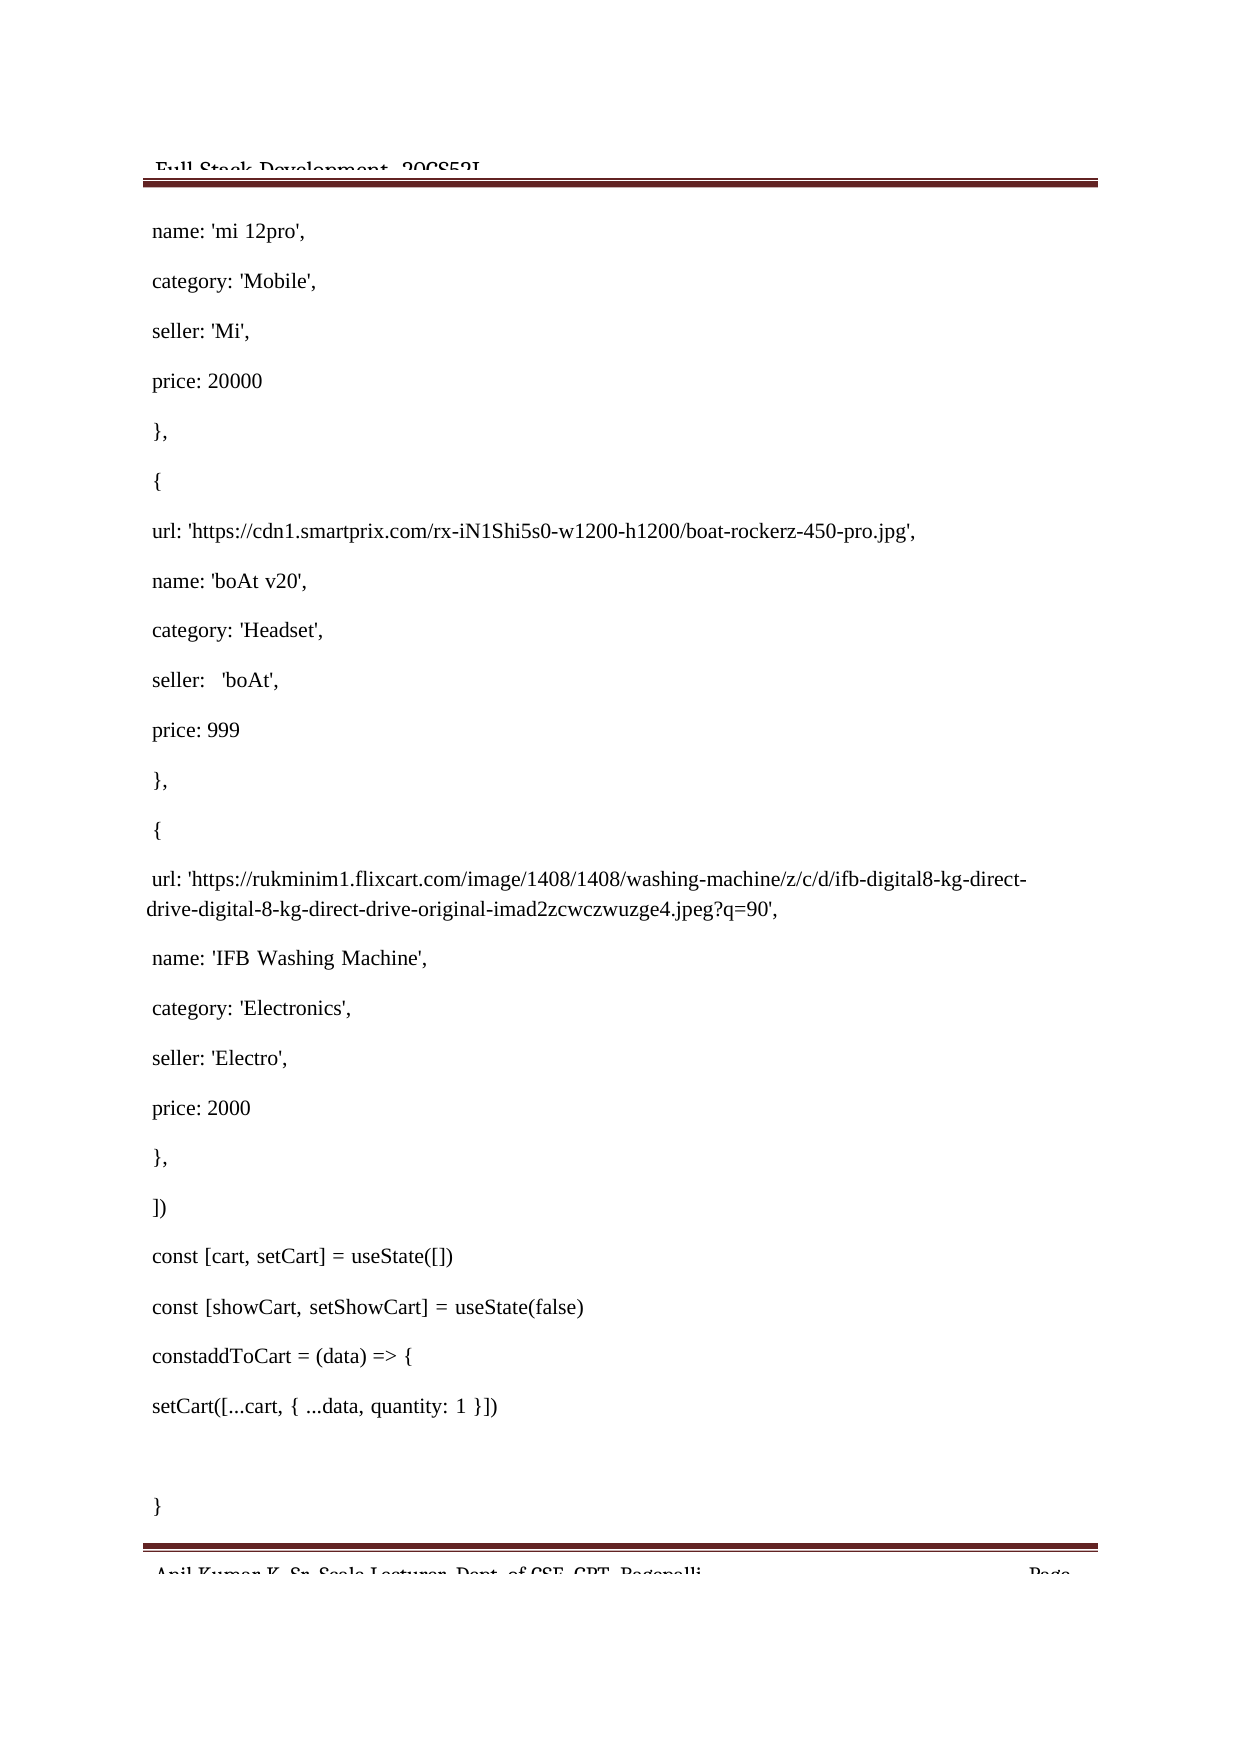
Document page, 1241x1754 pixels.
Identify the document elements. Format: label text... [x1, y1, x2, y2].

text url: 'https://cdn1.smartprix.com/rx-iN1Shi5s0-w1200-h1200/boat-rockerz-450-pro.jpg', name: 'boAt v20', [152, 518, 934, 593]
text ]) [152, 1194, 1109, 1219]
text setCart([...cart, { ...data, quantity: 1 }]) [152, 1393, 1109, 1418]
text { [152, 468, 1109, 493]
text } [152, 1493, 1109, 1518]
text price: 20000 [152, 368, 1109, 393]
text url: 'https://rukminim1.flixcart.com/image/1408/1408/washing-machine/z/c/d/ifb-digital8-kg-direct- drive-digital-8-kg-direct-drive-original-imad2zcwczwuzge4.jpeg?q=90', [146, 866, 1045, 921]
text }, [152, 418, 1109, 443]
text seller: 'Electro', price: 2000 [152, 1045, 332, 1120]
text name: 'mi 12pro', category: 'Mobile', seller: 'Mi', [152, 218, 362, 343]
text category: 'Headset', seller: 'boAt', price: 999 [152, 617, 326, 742]
text { [152, 817, 1109, 842]
text name: 'IFB Washing Machine', category: 'Electronics', [152, 945, 429, 1020]
text }, [152, 1145, 1109, 1169]
text const [showCart, setShowCart] = useState(false) constaddToCart = (data) => { [152, 1294, 680, 1369]
text }, [152, 767, 1109, 792]
text const [cart, setCart] = useState([]) [152, 1243, 1109, 1269]
